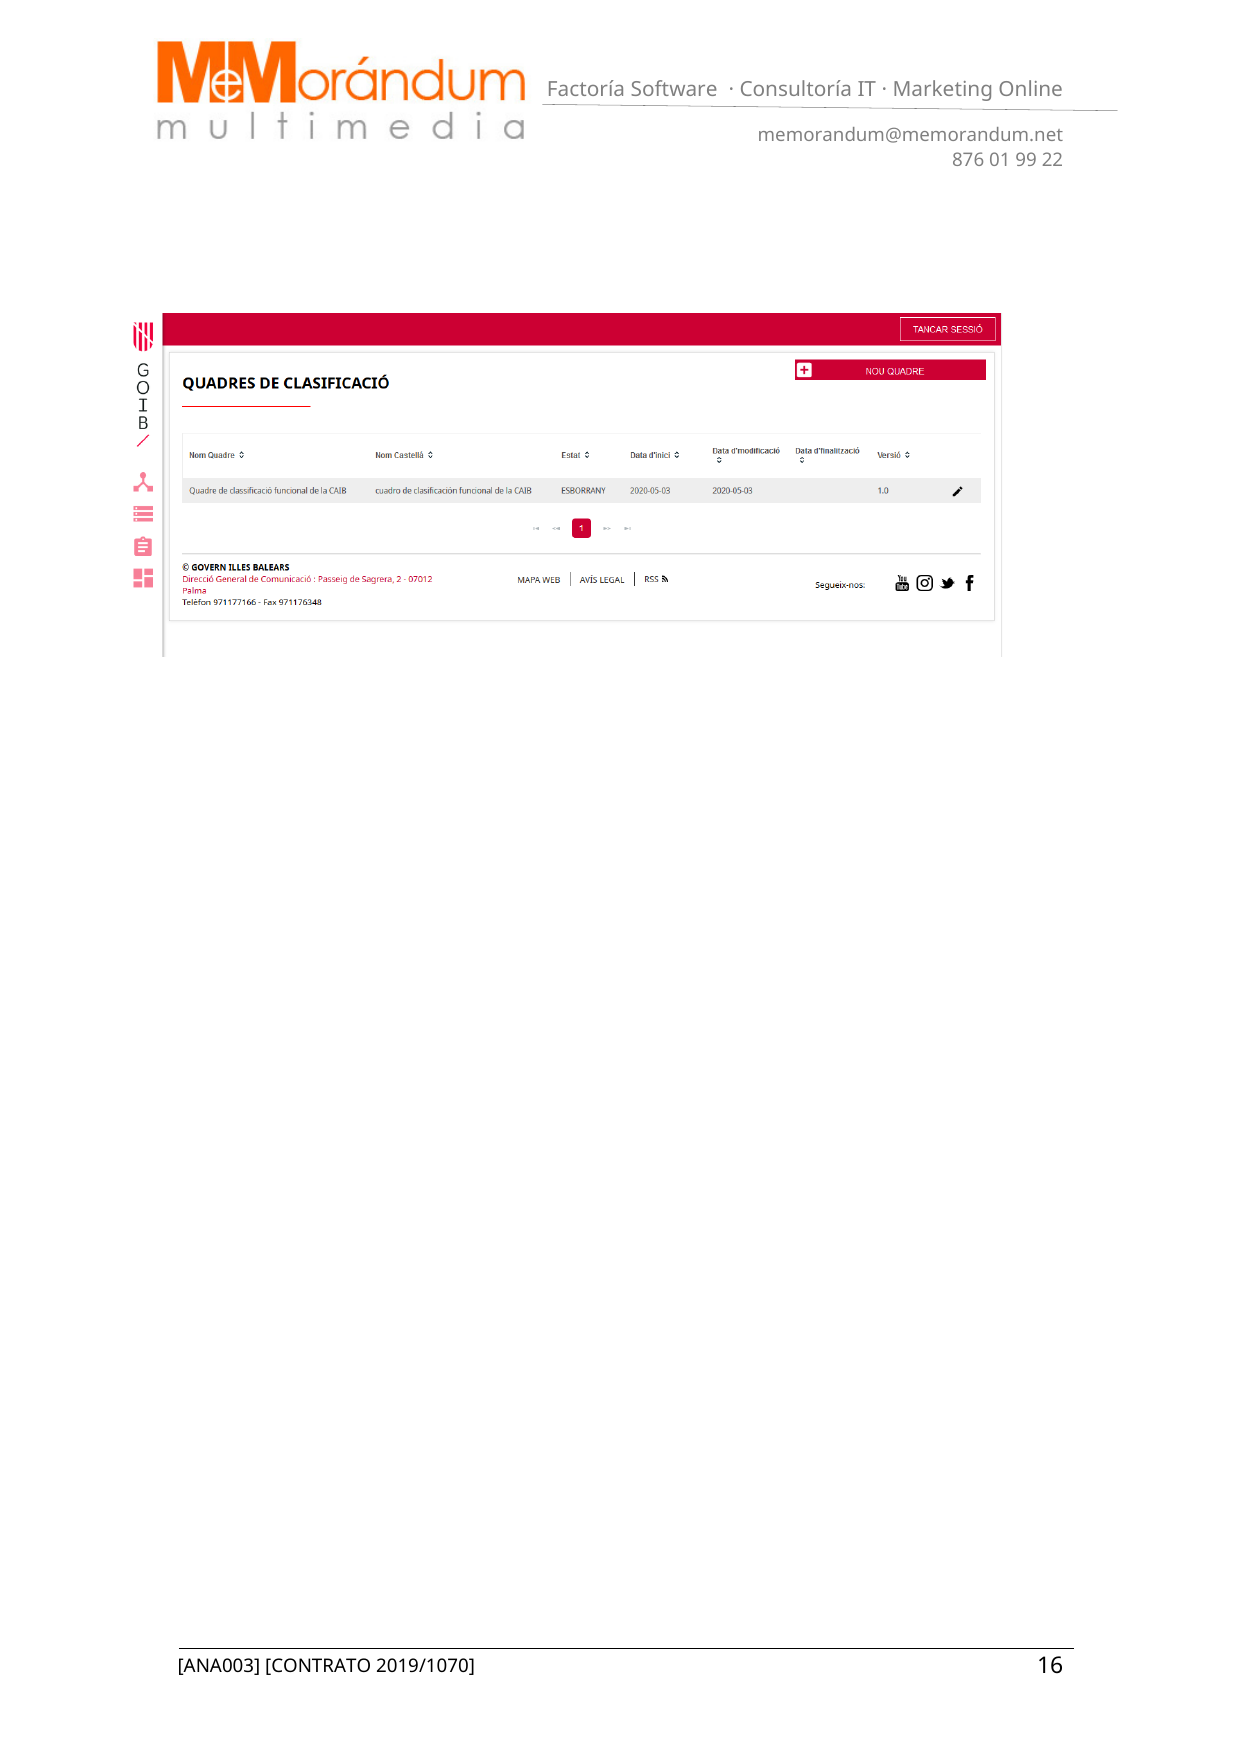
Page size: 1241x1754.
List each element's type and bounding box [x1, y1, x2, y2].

picture [153, 38, 532, 146]
picture [128, 313, 1003, 657]
